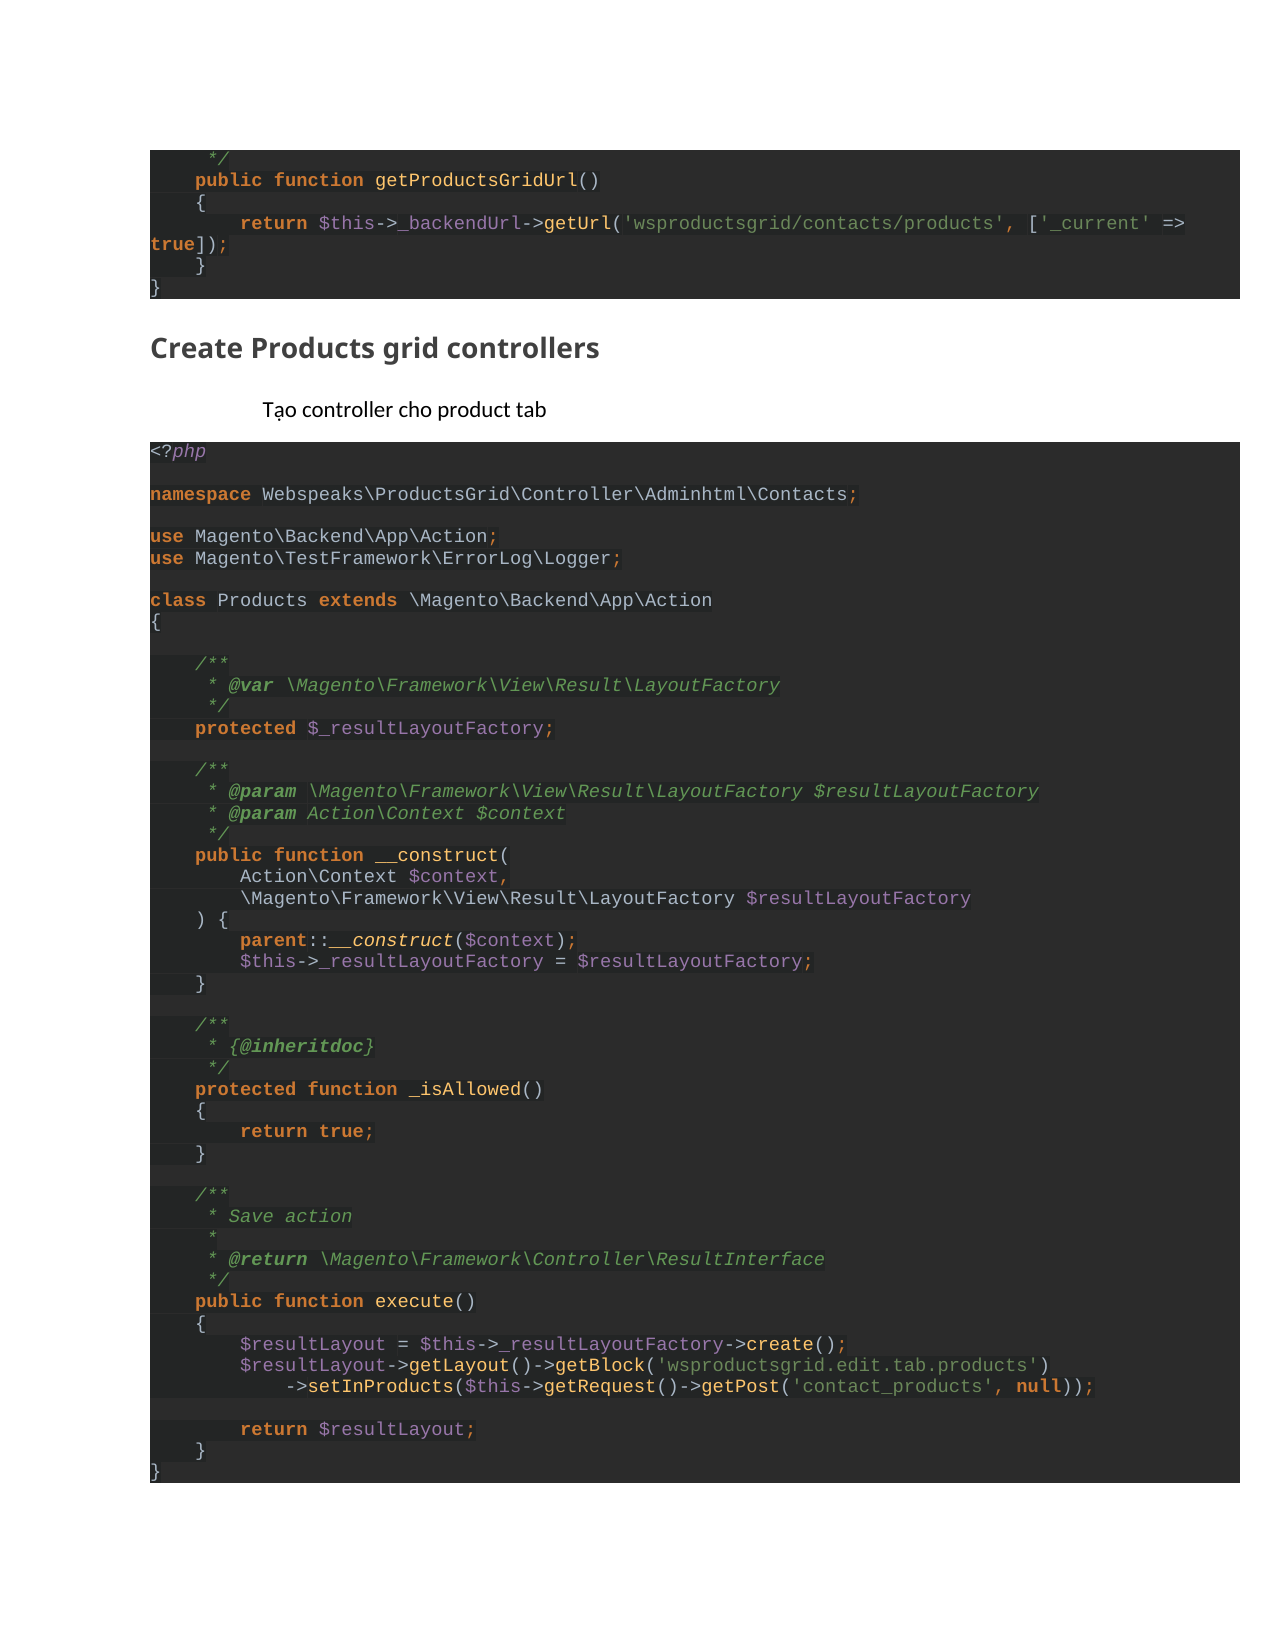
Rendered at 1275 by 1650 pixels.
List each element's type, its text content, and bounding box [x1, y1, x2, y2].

text <?php namespace Webspeaks\ProductsGrid\Controller\Adminhtml\Contacts; use Magento\Backend\App\Action; use Magento\TestFramework\ErrorLog\Logger; class Products extends \Magento\Backend\App\Action { /** * @var \Magento\Framework\View\Result\LayoutFactory */ protected $_resultLayoutFactory; /** * @param \Magento\Framework\View\Result\LayoutFactory $resultLayoutFactory * @param Action\Context $context */ public function __construct( Action\Context $context, \Magento\Framework\View\Result\LayoutFactory $resultLayoutFactory ) { parent::__construct($context); $this->_resultLayoutFactory = $resultLayoutFactory; } /** * {@inheritdoc} */ protected function _isAllowed() { return true; } /** * Save action * * @return \Magento\Framework\Controller\ResultInterface */ public function execute() { $resultLayout = $this->_resultLayoutFactory->create(); $resultLayout->getLayout()->getBlock('wsproductsgrid.edit.tab.products') ->setInProducts($this->getRequest()->getPost('contact_products', null)); return $resultLayout; } } [150, 442, 1240, 1483]
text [150, 150, 1240, 299]
list Tạo controller cho product tab [262, 395, 1240, 423]
subtitle Create Products grid controllers [150, 328, 1240, 366]
